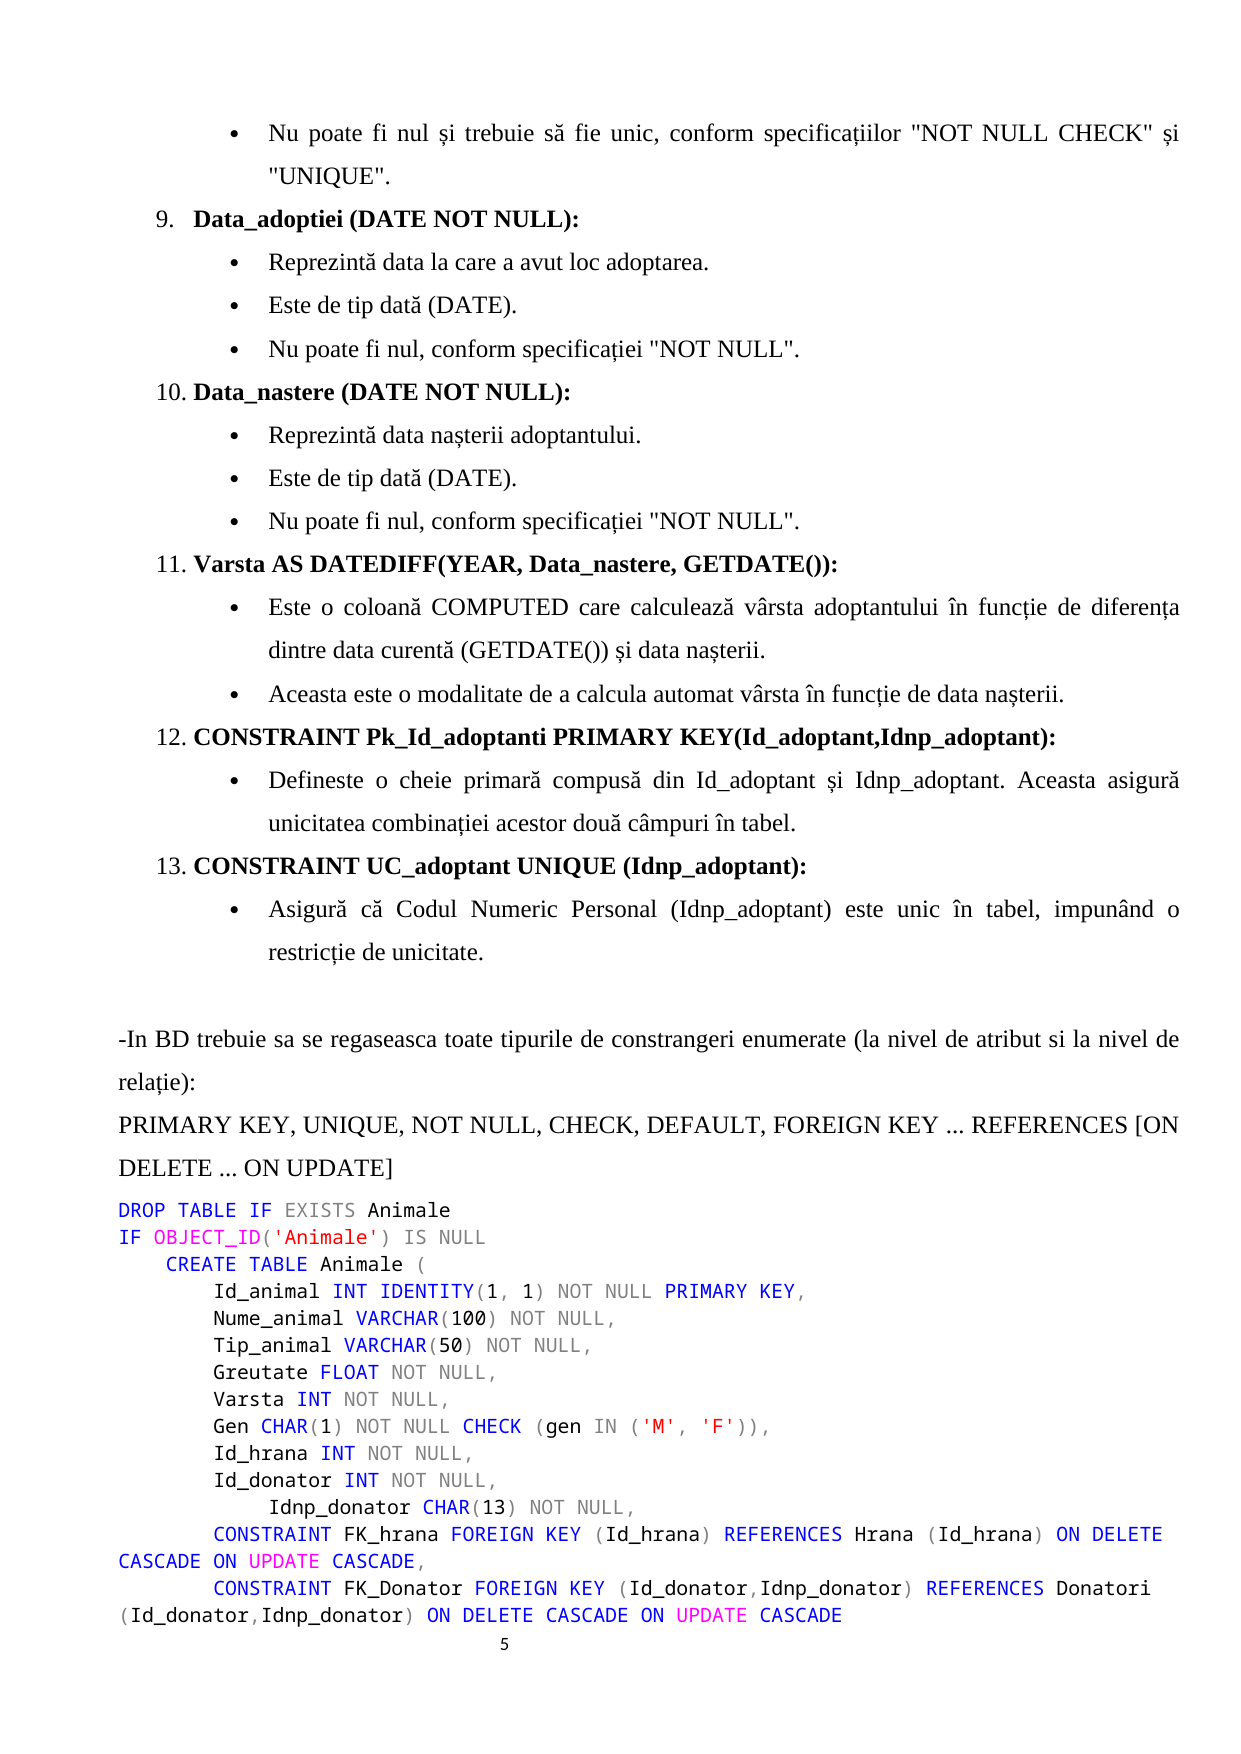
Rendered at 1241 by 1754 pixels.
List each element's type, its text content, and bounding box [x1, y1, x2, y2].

text Nume_animal VARCHAR(100) NOT NULL, [118, 1304, 1181, 1331]
text -In BD trebuie sa se regaseasca toate tipurile de constrangeri enumerate (la nivel de atribut si la nivel de relație): [118, 1024, 1181, 1096]
list Este o coloană COMPUTED care calculează vârsta adoptantului în funcție de diferența dintre data curentă (GETDATE()) și data nașterii. [231, 592, 1181, 664]
list Data_adoptiei (DATE NOT NULL): [156, 204, 1181, 233]
list Data_nastere (DATE NOT NULL): [156, 377, 1181, 406]
text CONSTRAINT FK_hrana FOREIGN KEY (Id_hrana) REFERENCES Hrana (Id_hrana) ON DELETE CASCADE ON UPDATE CASCADE, [118, 1520, 1181, 1574]
text CONSTRAINT FK_Donator FOREIGN KEY (Id_donator,Idnp_donator) REFERENCES Donatori (Id_donator,Idnp_donator) ON DELETE CASCADE ON UPDATE CASCADE [118, 1574, 1181, 1628]
list Defineste o cheie primară compusă din Id_adoptant și Idnp_adoptant. Aceasta asigură unicitatea combinației acestor două câmpuri în tabel. [231, 765, 1181, 837]
list Nu poate fi nul, conform specificației "NOT NULL". [231, 506, 1181, 535]
list Aceasta este o modalitate de a calcula automat vârsta în funcție de data nașterii. [231, 679, 1181, 707]
text Idnp_donator CHAR(13) NOT NULL, [118, 1493, 1181, 1520]
text DROP TABLE IF EXISTS Animale [118, 1196, 1181, 1223]
text IF OBJECT_ID('Animale') IS NULL [118, 1223, 1181, 1250]
text Id_hrana INT NOT NULL, [118, 1439, 1181, 1466]
text PRIMARY KEY, UNIQUE, NOT NULL, CHECK, DEFAULT, FOREIGN KEY ... REFERENCES [ON DELETE ... ON UPDATE] [118, 1110, 1181, 1182]
text Id_animal INT IDENTITY(1, 1) NOT NULL PRIMARY KEY, [118, 1277, 1181, 1304]
list Nu poate fi nul, conform specificației "NOT NULL". [231, 334, 1181, 362]
list Este de tip dată (DATE). [231, 291, 1181, 319]
text Gen CHAR(1) NOT NULL CHECK (gen IN ('M', 'F')), [118, 1412, 1181, 1439]
text Id_donator INT NOT NULL, [118, 1466, 1181, 1493]
list Este de tip dată (DATE). [231, 463, 1181, 492]
list Reprezintă data nașterii adoptantului. [231, 420, 1181, 449]
text CREATE TABLE Animale ( [118, 1250, 1181, 1277]
list Asigură că Codul Numeric Personal (Idnp_adoptant) este unic în tabel, impunând o restricție de unicitate. [231, 894, 1181, 966]
text Tip_animal VARCHAR(50) NOT NULL, [118, 1331, 1181, 1358]
list CONSTRAINT UC_adoptant UNIQUE (Idnp_adoptant): [156, 851, 1181, 880]
list CONSTRAINT Pk_Id_adoptanti PRIMARY KEY(Id_adoptant,Idnp_adoptant): [156, 722, 1181, 751]
text Varsta INT NOT NULL, [118, 1385, 1181, 1412]
list Varsta AS DATEDIFF(YEAR, Data_nastere, GETDATE()): [156, 549, 1181, 578]
list Nu poate fi nul și trebuie să fie unic, conform specificațiilor "NOT NULL CHECK" și "UNIQUE". [231, 118, 1181, 190]
list Reprezintă data la care a avut loc adoptarea. [231, 247, 1181, 276]
text Greutate FLOAT NOT NULL, [118, 1358, 1181, 1385]
